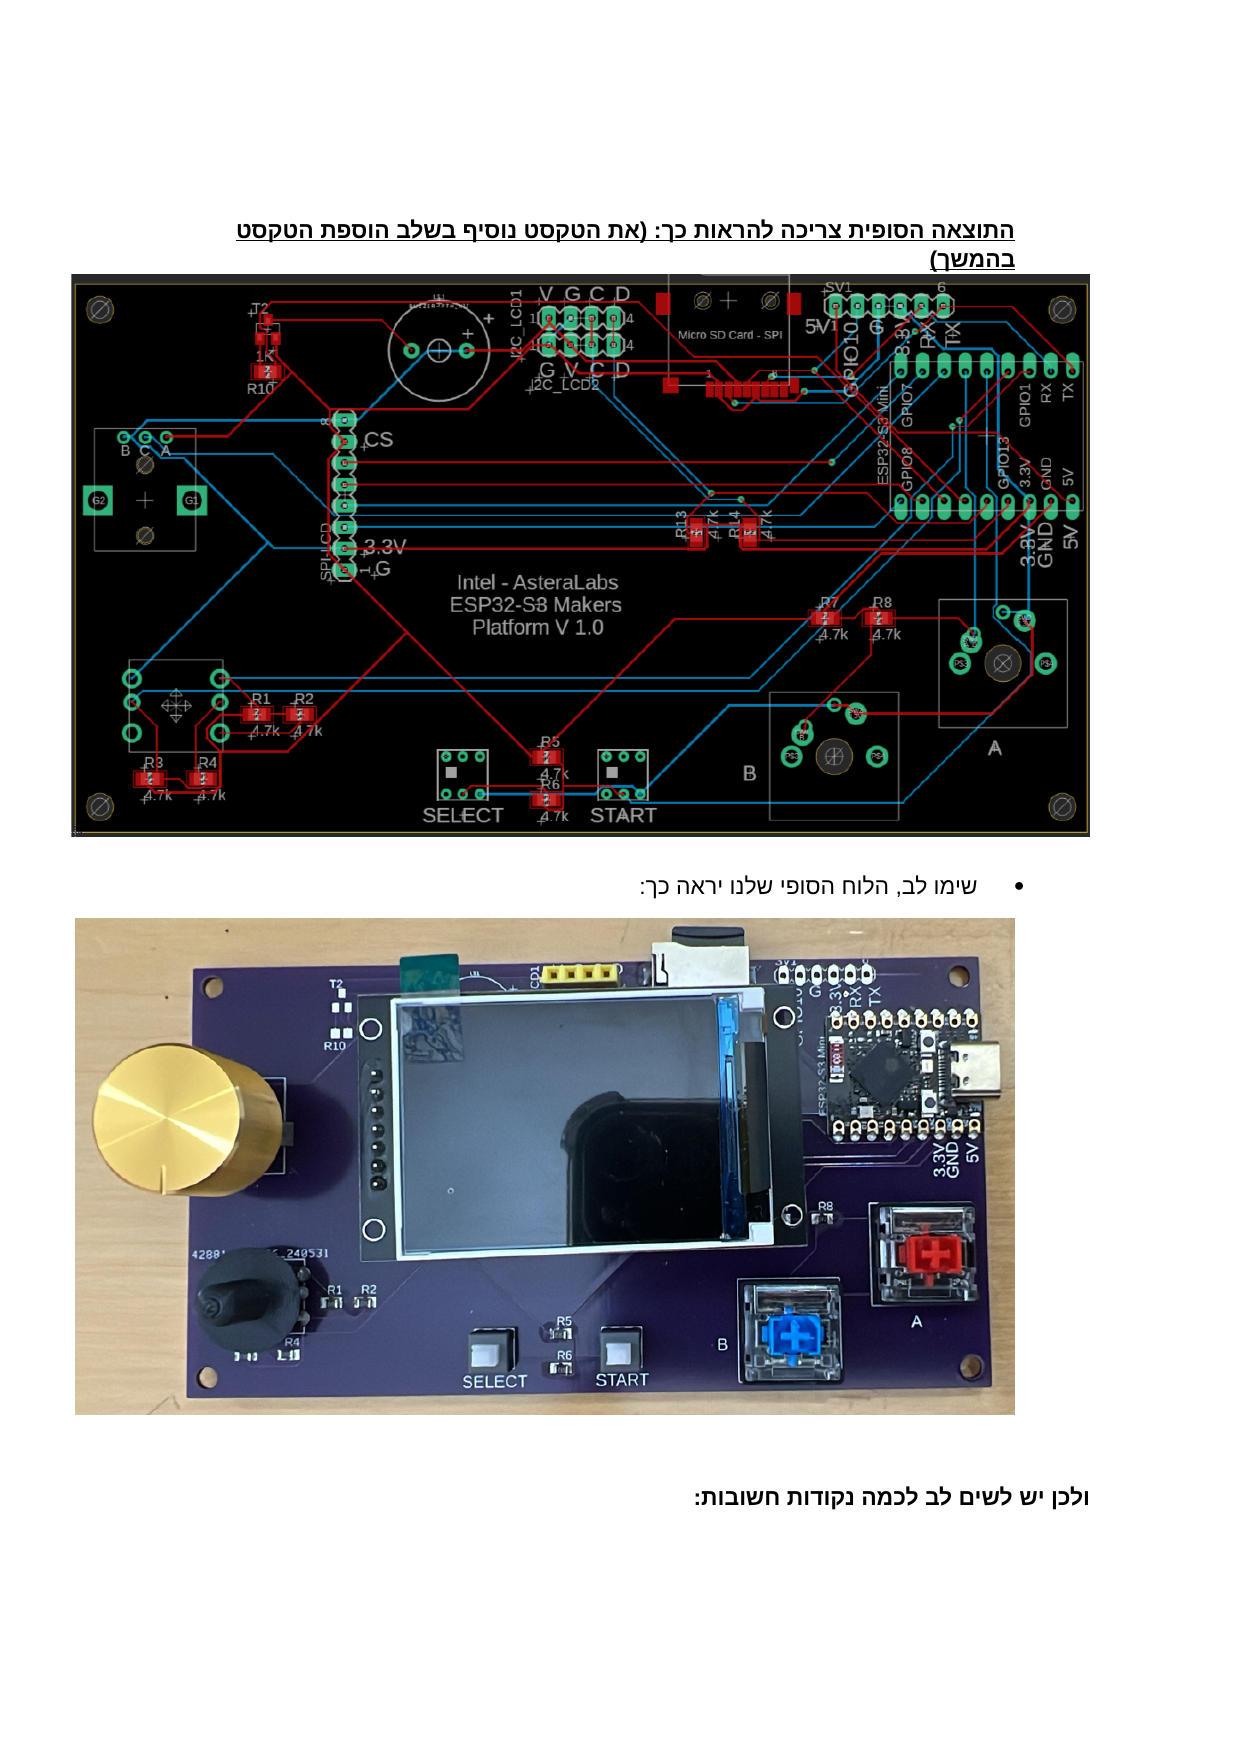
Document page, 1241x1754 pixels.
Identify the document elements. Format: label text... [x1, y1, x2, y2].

picture [75, 918, 1015, 1415]
text ולכן יש לשים לב לכמה נקודות חשובות: [150, 1484, 1090, 1511]
list שימו לב, הלוח הסופי שלנו יראה כך: [150, 873, 1015, 900]
list התוצאה הסופית צריכה להראות כך: (את הטקסט נוסיף בשלב הוספת הטקסט בהמשך) [150, 217, 1015, 272]
picture [71, 274, 1090, 837]
